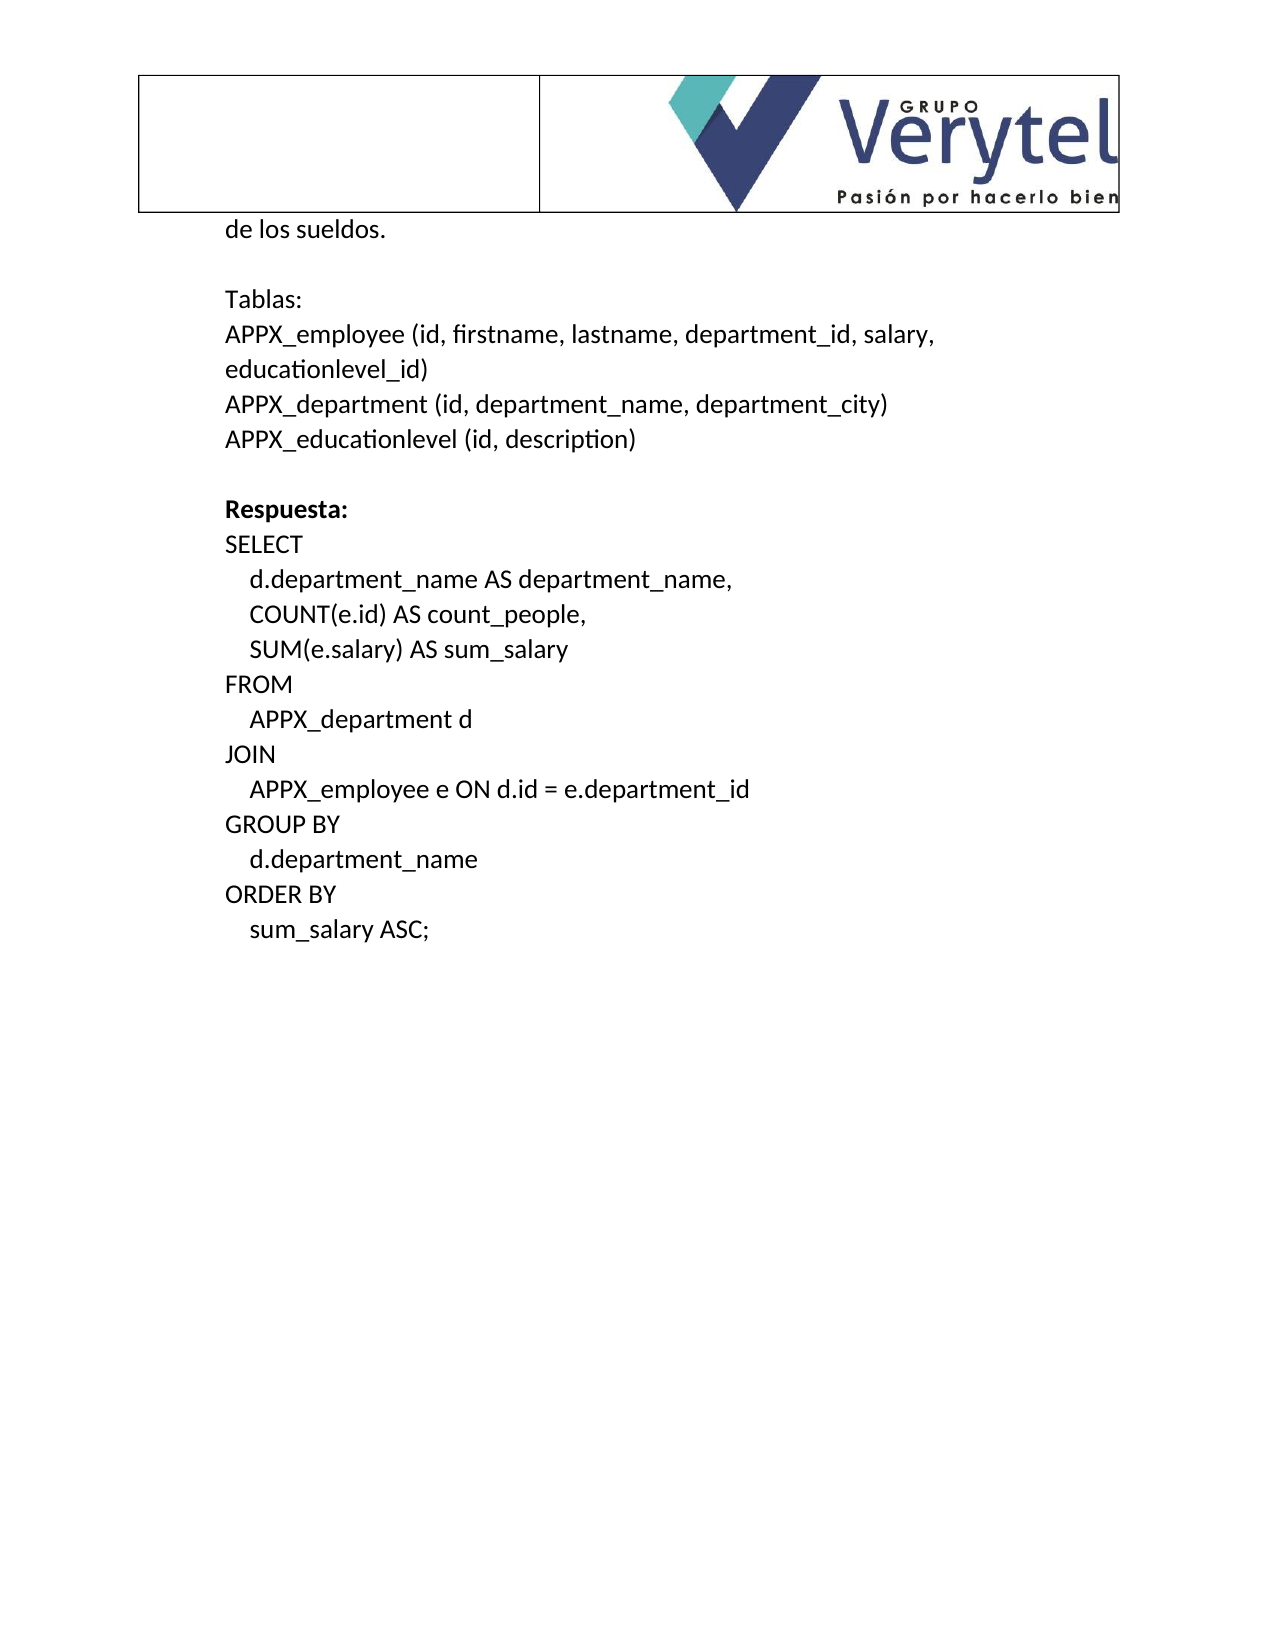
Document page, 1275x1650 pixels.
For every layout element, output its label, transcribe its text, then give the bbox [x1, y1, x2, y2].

text APPX_educationlevel (id, description) [225, 422, 1121, 456]
text APPX_department (id, department_name, department_city) [225, 387, 1121, 421]
text SELECT d.department_name AS department_name, COUNT(e.id) AS count_people, SUM(e.salary) AS sum_salary FROM APPX_department d JOIN APPX_employee e ON d.id = e.department_id GROUP BY d.department_name ORDER BY sum_salary ASC; [225, 527, 1121, 946]
text Tablas: [225, 282, 1121, 316]
text APPX_employee (id, firstname, lastname, department_id, salary, educationlevel_id) [225, 317, 1121, 386]
picture [668, 76, 1118, 211]
text Respuesta: [225, 492, 1121, 526]
